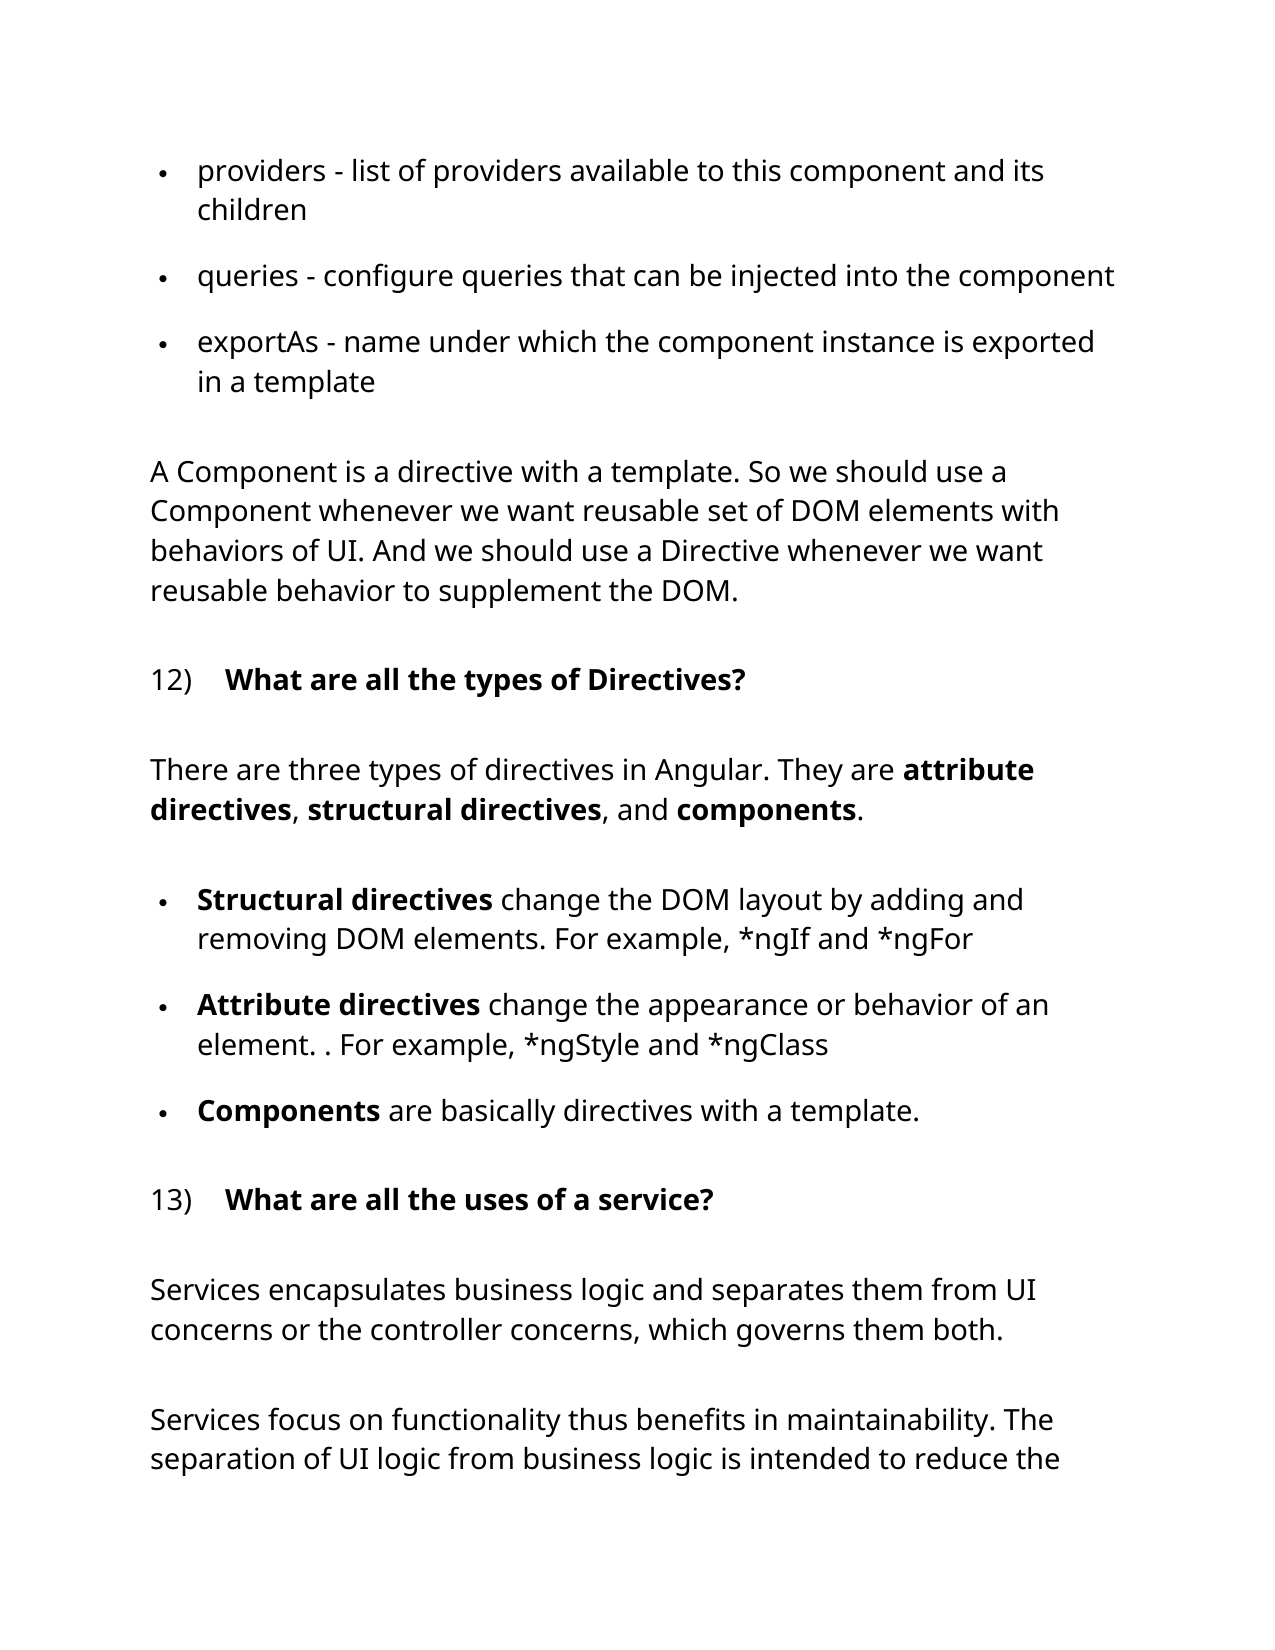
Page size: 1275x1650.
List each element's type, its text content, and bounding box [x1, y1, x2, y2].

text A Component is a directive with a template. So we should use a Component whenever we want reusable set of DOM elements with behaviors of UI. And we should use a Directive whenever we want reusable behavior to supplement the DOM. [150, 451, 1125, 610]
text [150, 1399, 1125, 1478]
list exportAs - name under which the component instance is exported in a template [159, 322, 1125, 401]
list providers - list of providers available to this component and its children [159, 150, 1125, 229]
list Attribute directives change the appearance or behavior of an element. . For example, *ngStyle and *ngClass [159, 984, 1125, 1064]
list Components are basically directives with a template. [159, 1090, 1125, 1130]
list Structural directives change the DOM layout by adding and removing DOM elements. For example, *ngIf and *ngFor [159, 879, 1125, 958]
list What are all the uses of a service? [150, 1180, 1125, 1219]
text Services encapsulates business logic and separates them from UI concerns or the controller concerns, which governs them both. [150, 1269, 1125, 1349]
list queries - configure queries that can be injected into the component [159, 256, 1125, 295]
text There are three types of directives in Angular. They are attribute directives, structural directives, and components. [150, 749, 1125, 829]
list What are all the types of Directives? [150, 660, 1125, 699]
